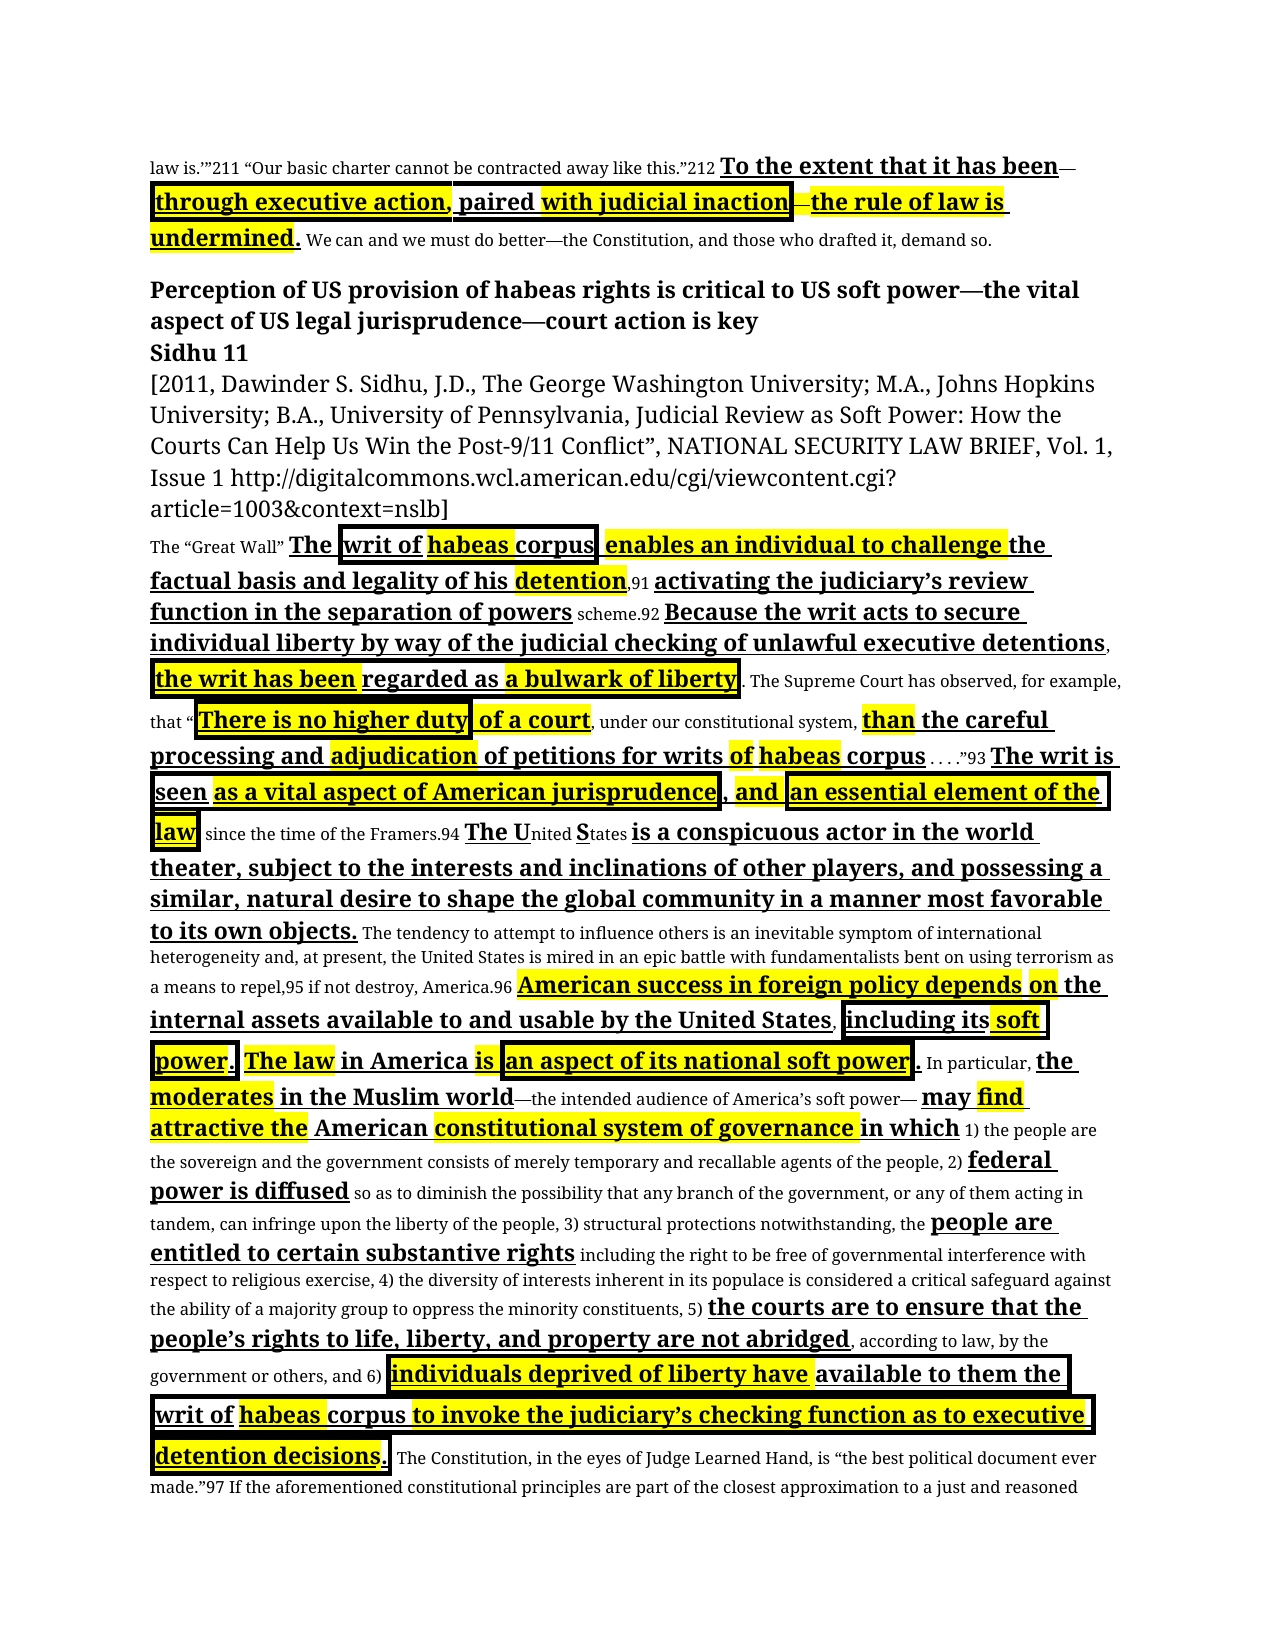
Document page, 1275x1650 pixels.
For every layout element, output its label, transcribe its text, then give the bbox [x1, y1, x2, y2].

subtitle Perception of US provision of habeas rights is critical to US soft power—the vital aspect of US legal jurisprudence—court action is key [150, 274, 1125, 336]
text Sidhu 11 [150, 336, 1125, 368]
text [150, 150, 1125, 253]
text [150, 524, 1125, 1498]
text [2011, Dawinder S. Sidhu, J.D., The George Washington University; M.A., Johns Hopkins University; B.A., University of Pennsylvania, Judicial Review as Soft Power: How the Courts Can Help Us Win the Post-9/11 Conflict”, NATIONAL SECURITY LAW BRIEF, Vol. 1, Issue 1 http://digitalcommons.wcl.american.edu/cgi/viewcontent.cgi?article=1003&context=nslb] [150, 368, 1125, 524]
